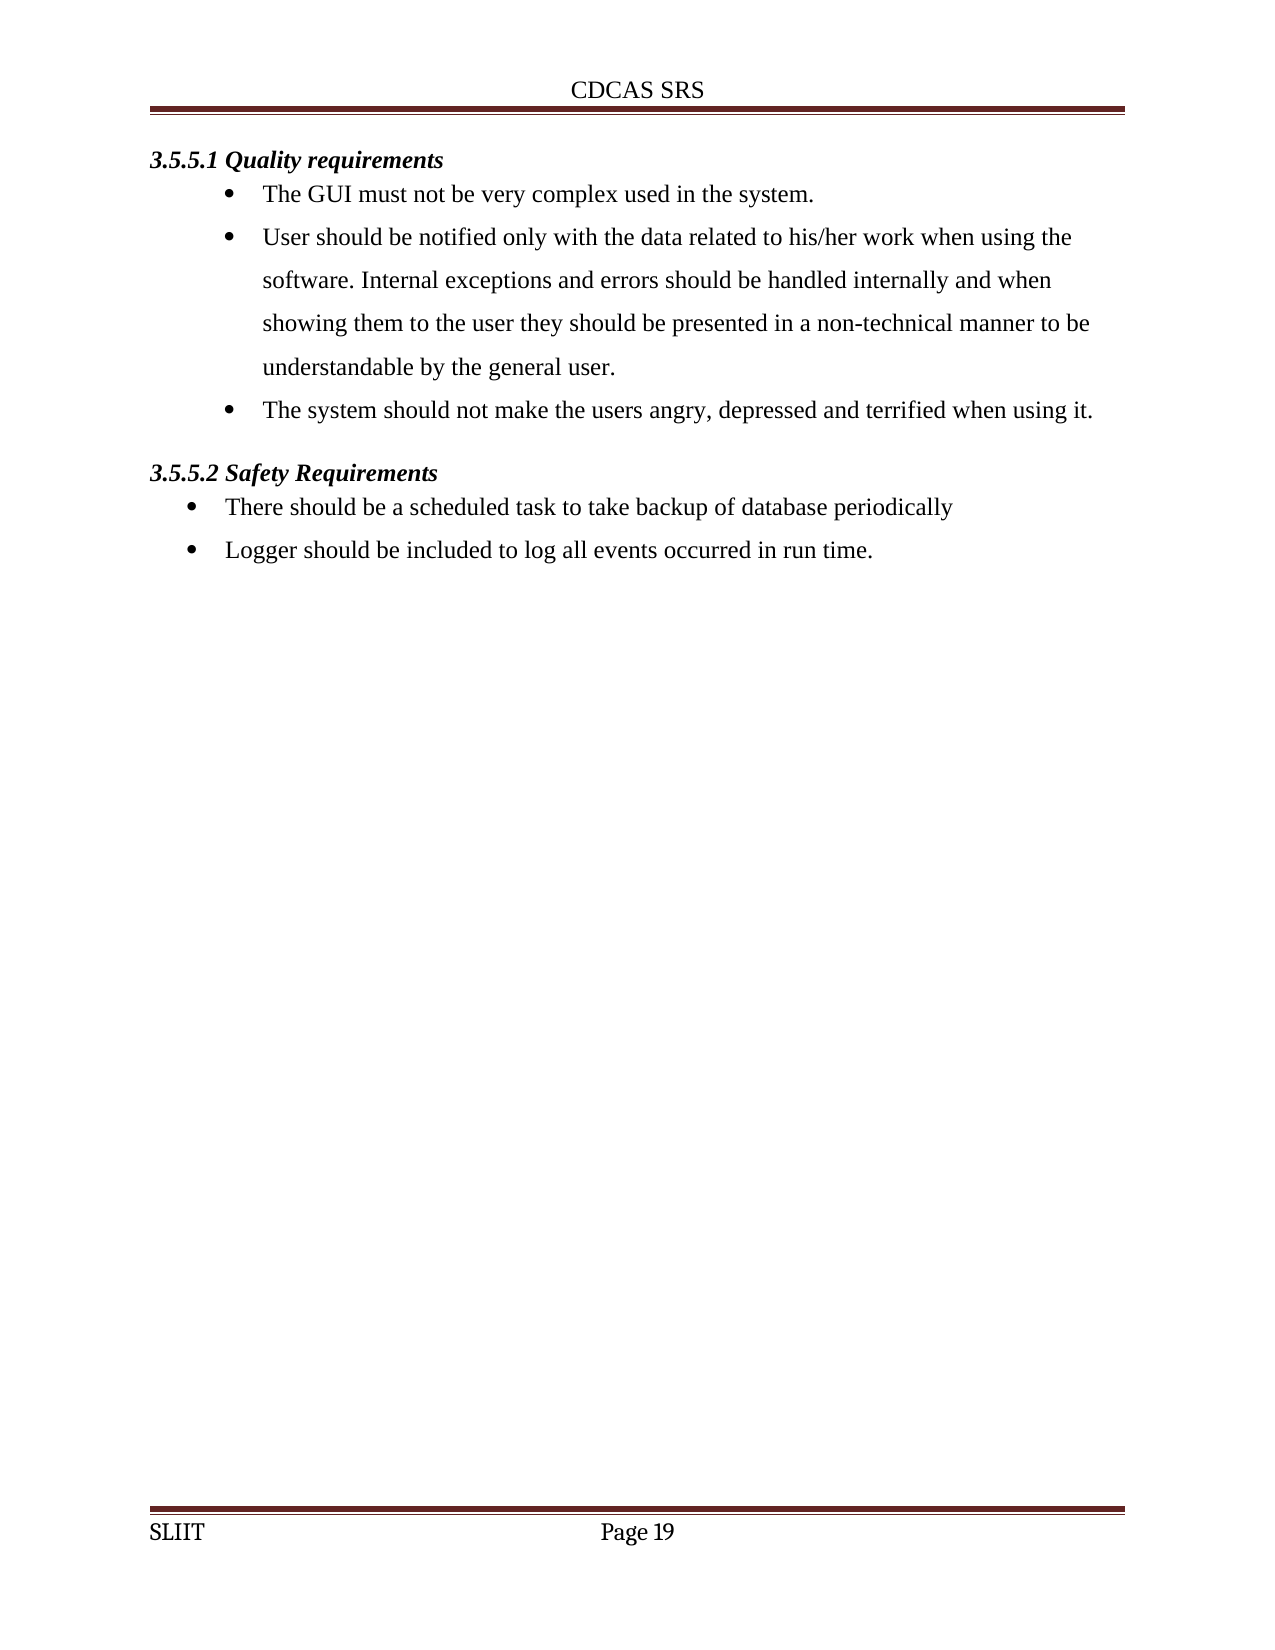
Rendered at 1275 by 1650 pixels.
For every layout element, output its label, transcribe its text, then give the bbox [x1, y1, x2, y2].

subtitle Safety Requirements [150, 463, 259, 486]
subtitle Quality requirements [150, 150, 1125, 173]
list User should be notified only with the data related to his/her work when using the software. Internal exceptions and errors should be handled internally and when showing them to the user they should be presented in a non-technical manner to be understandable by the general user. [225, 222, 1125, 380]
list There should be a scheduled task to take backup of database periodically [187, 492, 1125, 521]
list The GUI must not be very complex used in the system. [225, 179, 1125, 208]
list Logger should be included to log all events occurred in run time. [187, 535, 1125, 564]
subtitle Safety Requirements [254, 463, 1125, 486]
list The system should not make the users angry, depressed and terrified when using it. [225, 395, 1125, 423]
